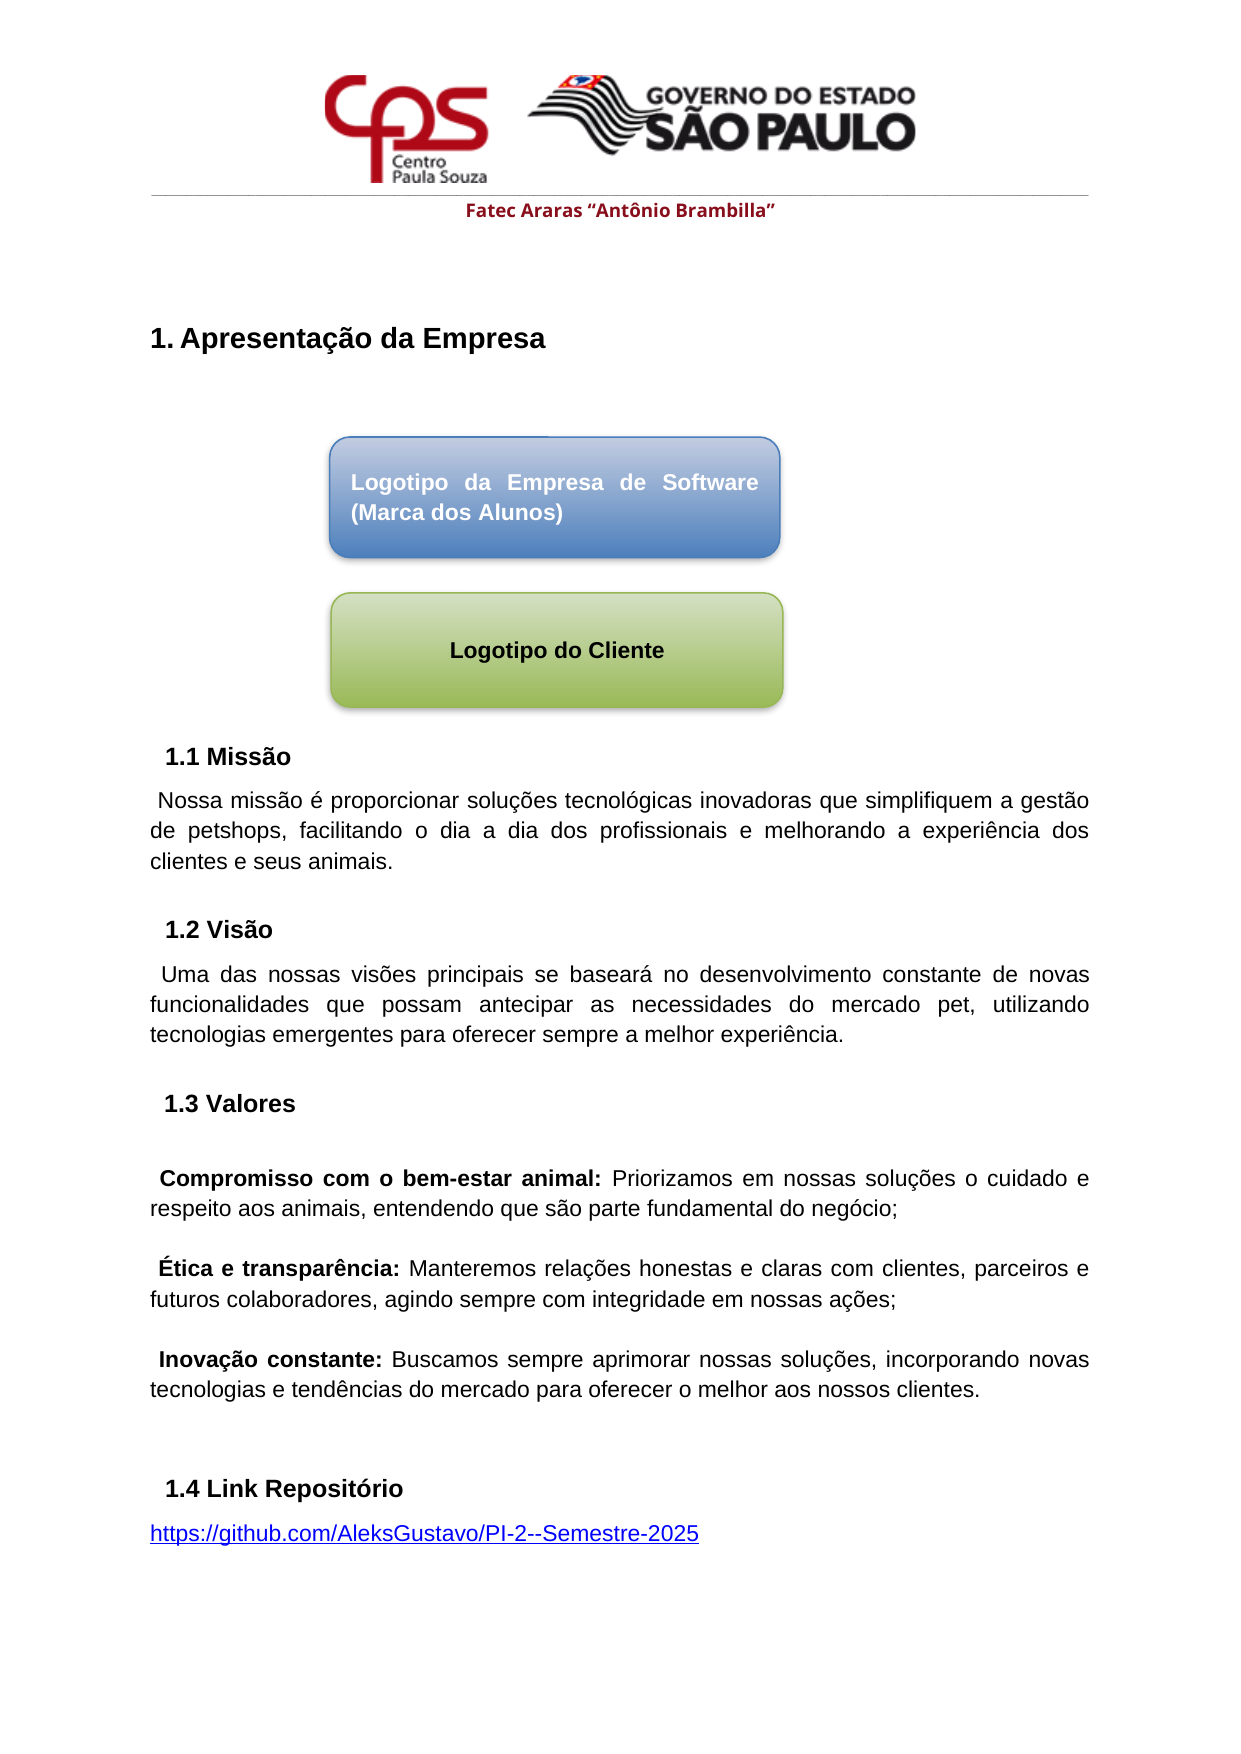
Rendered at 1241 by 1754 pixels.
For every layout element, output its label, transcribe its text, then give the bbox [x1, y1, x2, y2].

subtitle 1.2 Visão [165, 915, 1090, 944]
picture [324, 75, 916, 183]
subtitle 1.4 Link Repositório [165, 1474, 1090, 1503]
text https://github.com/AleksGustavo/PI-2--Semestre-2025 [150, 1520, 1090, 1546]
text Compromisso com o bem-estar animal: Priorizamos em nossas soluções o cuidado e respeito aos animais, entendendo que são parte fundamental do negócio; [150, 1165, 1090, 1221]
subtitle 1.3 Valores [150, 1089, 1090, 1118]
text Inovação constante: Buscamos sempre aprimorar nossas soluções, incorporando novas tecnologias e tendências do mercado para oferecer o melhor aos nossos clientes. [150, 1346, 1090, 1403]
text Uma das nossas visões principais se baseará no desenvolvimento constante de novas funcionalidades que possam antecipar as necessidades do mercado pet, utilizando tecnologias emergentes para oferecer sempre a melhor experiência. [150, 961, 1090, 1048]
text Ética e transparência: Manteremos relações honestas e claras com clientes, parceiros e futuros colaboradores, agindo sempre com integridade em nossas ações; [150, 1255, 1090, 1312]
subtitle Apresentação da Empresa [150, 321, 1090, 354]
subtitle 1.1 Missão [165, 742, 1090, 771]
text Nossa missão é proporcionar soluções tecnológicas inovadoras que simplifiquem a gestão de petshops, facilitando o dia a dia dos profissionais e melhorando a experiência dos clientes e seus animais. [150, 787, 1090, 874]
